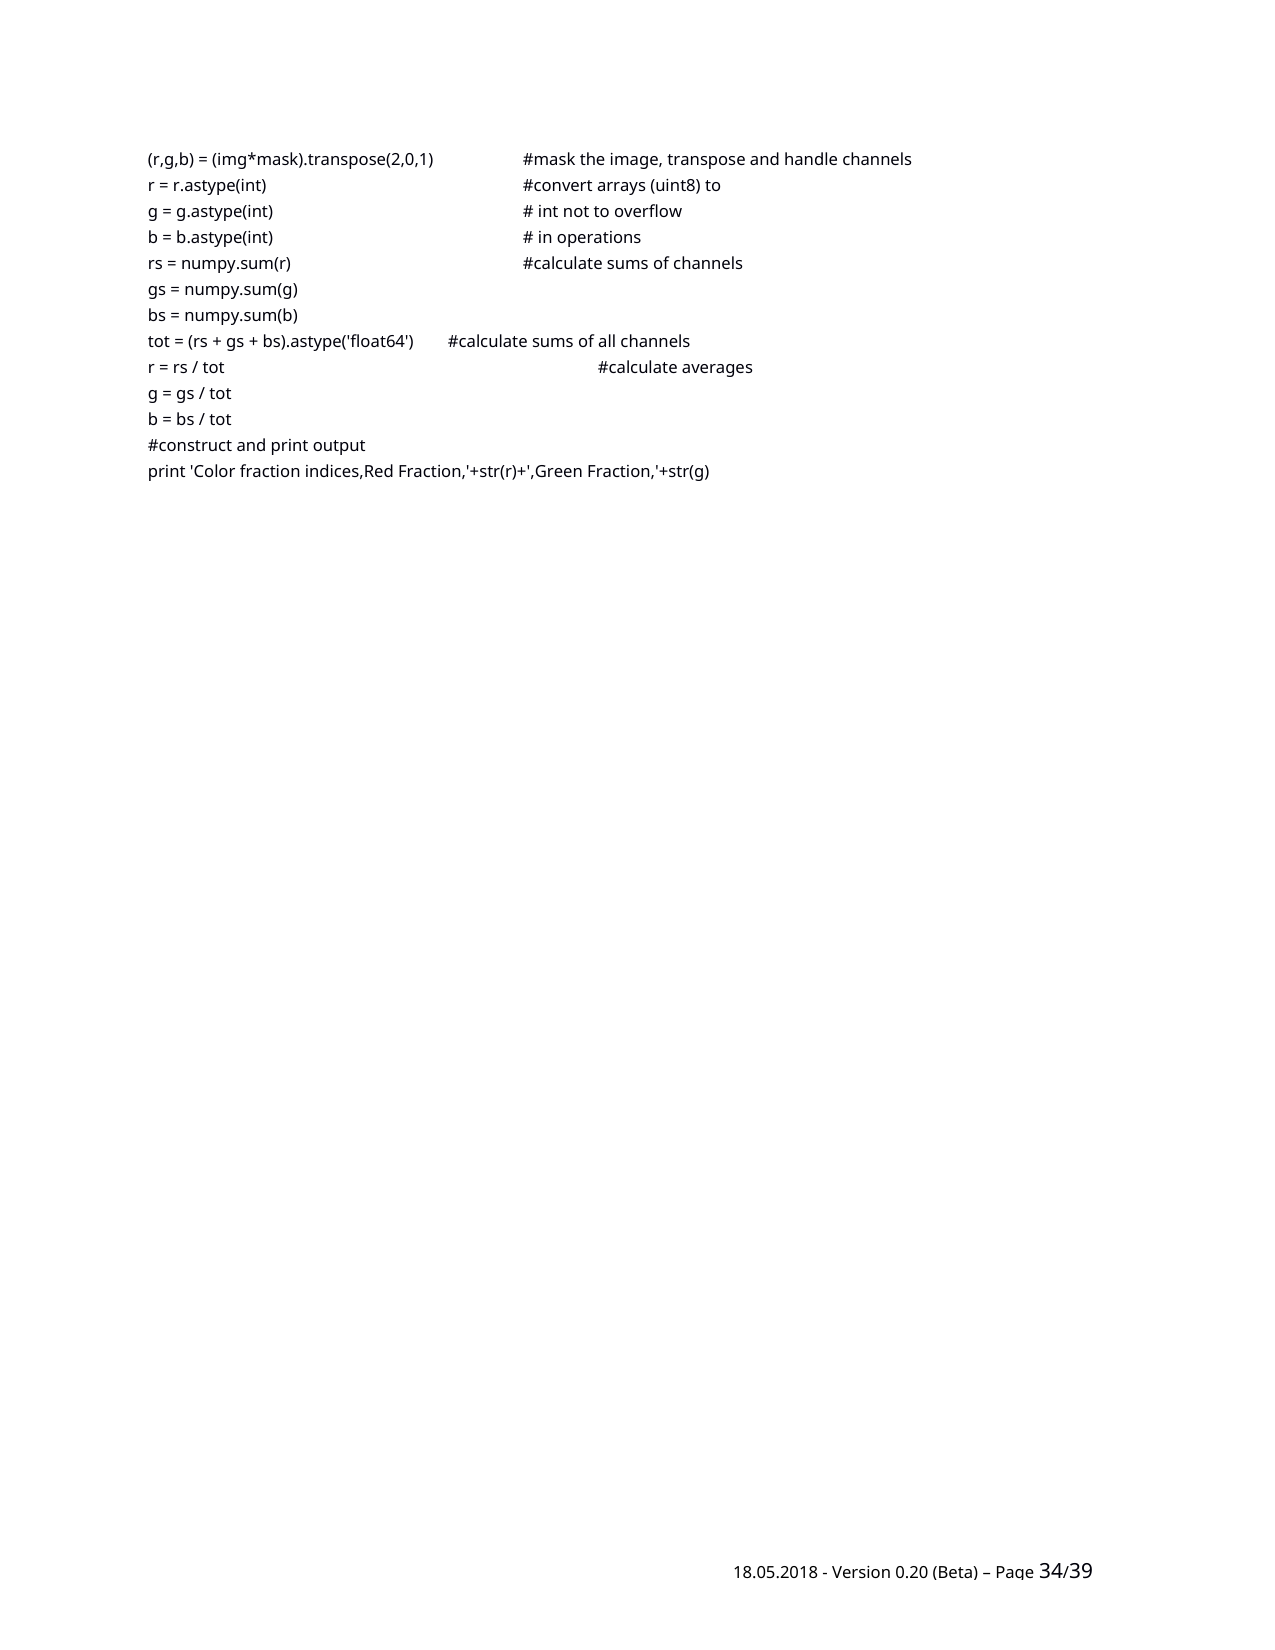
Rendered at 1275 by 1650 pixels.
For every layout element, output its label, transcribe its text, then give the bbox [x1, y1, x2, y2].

text b = b.astype(int) # in operations [148, 226, 1127, 248]
text #construct and print output [148, 434, 1127, 457]
text g = gs / tot [148, 382, 1127, 405]
text g = g.astype(int) # int not to overflow [148, 200, 1127, 222]
text rs = numpy.sum(r) #calculate sums of channels [148, 252, 1127, 274]
text gs = numpy.sum(g) [148, 278, 1127, 301]
text (r,g,b) = (img*mask).transpose(2,0,1) #mask the image, transpose and handle channels [148, 148, 1127, 170]
text r = rs / tot #calculate averages [148, 356, 1127, 379]
text tot = (rs + gs + bs).astype('float64') #calculate sums of all channels [148, 330, 1127, 353]
text r = r.astype(int) #convert arrays (uint8) to [148, 174, 1127, 196]
text bs = numpy.sum(b) [148, 304, 1127, 327]
text print 'Color fraction indices,Red Fraction,'+str(r)+',Green Fraction,'+str(g) [148, 460, 1127, 483]
text b = bs / tot [148, 408, 1127, 431]
